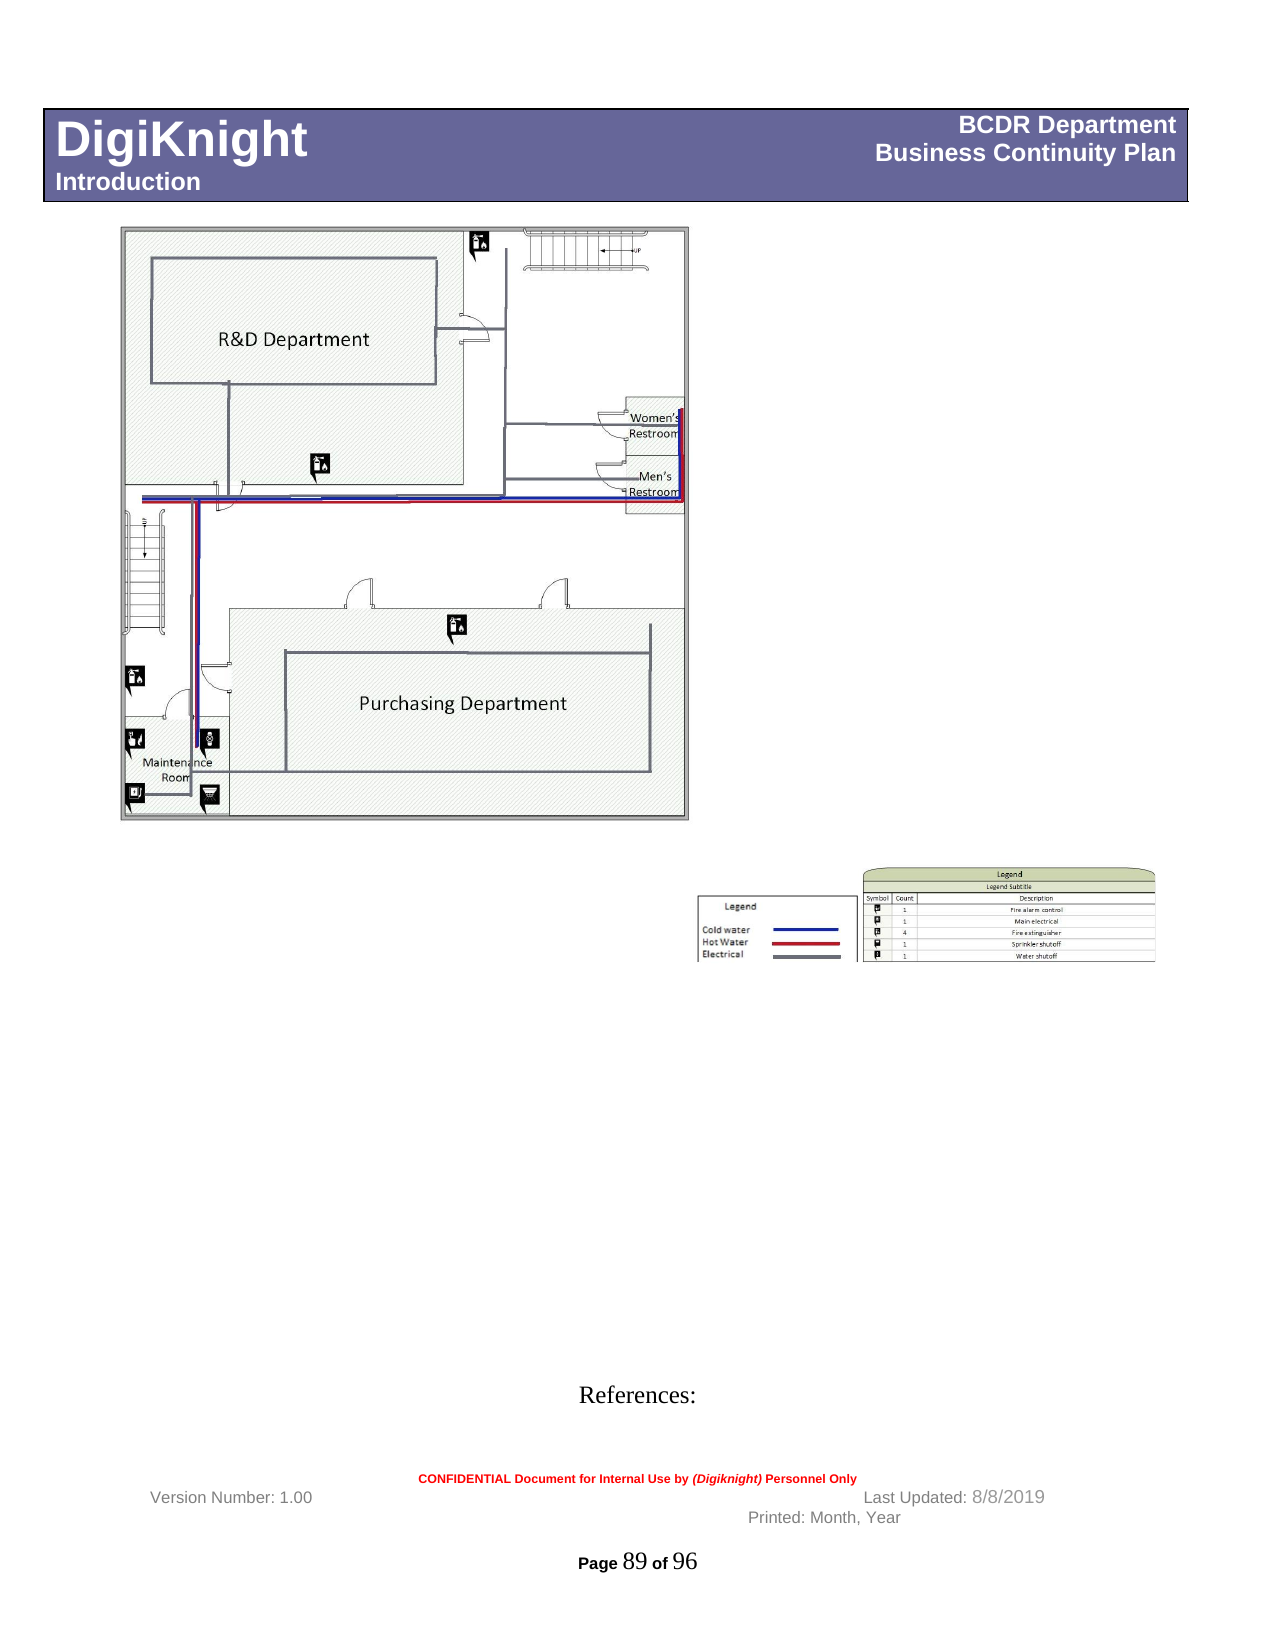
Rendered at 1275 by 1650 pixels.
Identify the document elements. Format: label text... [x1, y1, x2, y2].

picture [120, 226, 1155, 964]
text References: [120, 1380, 1155, 1409]
